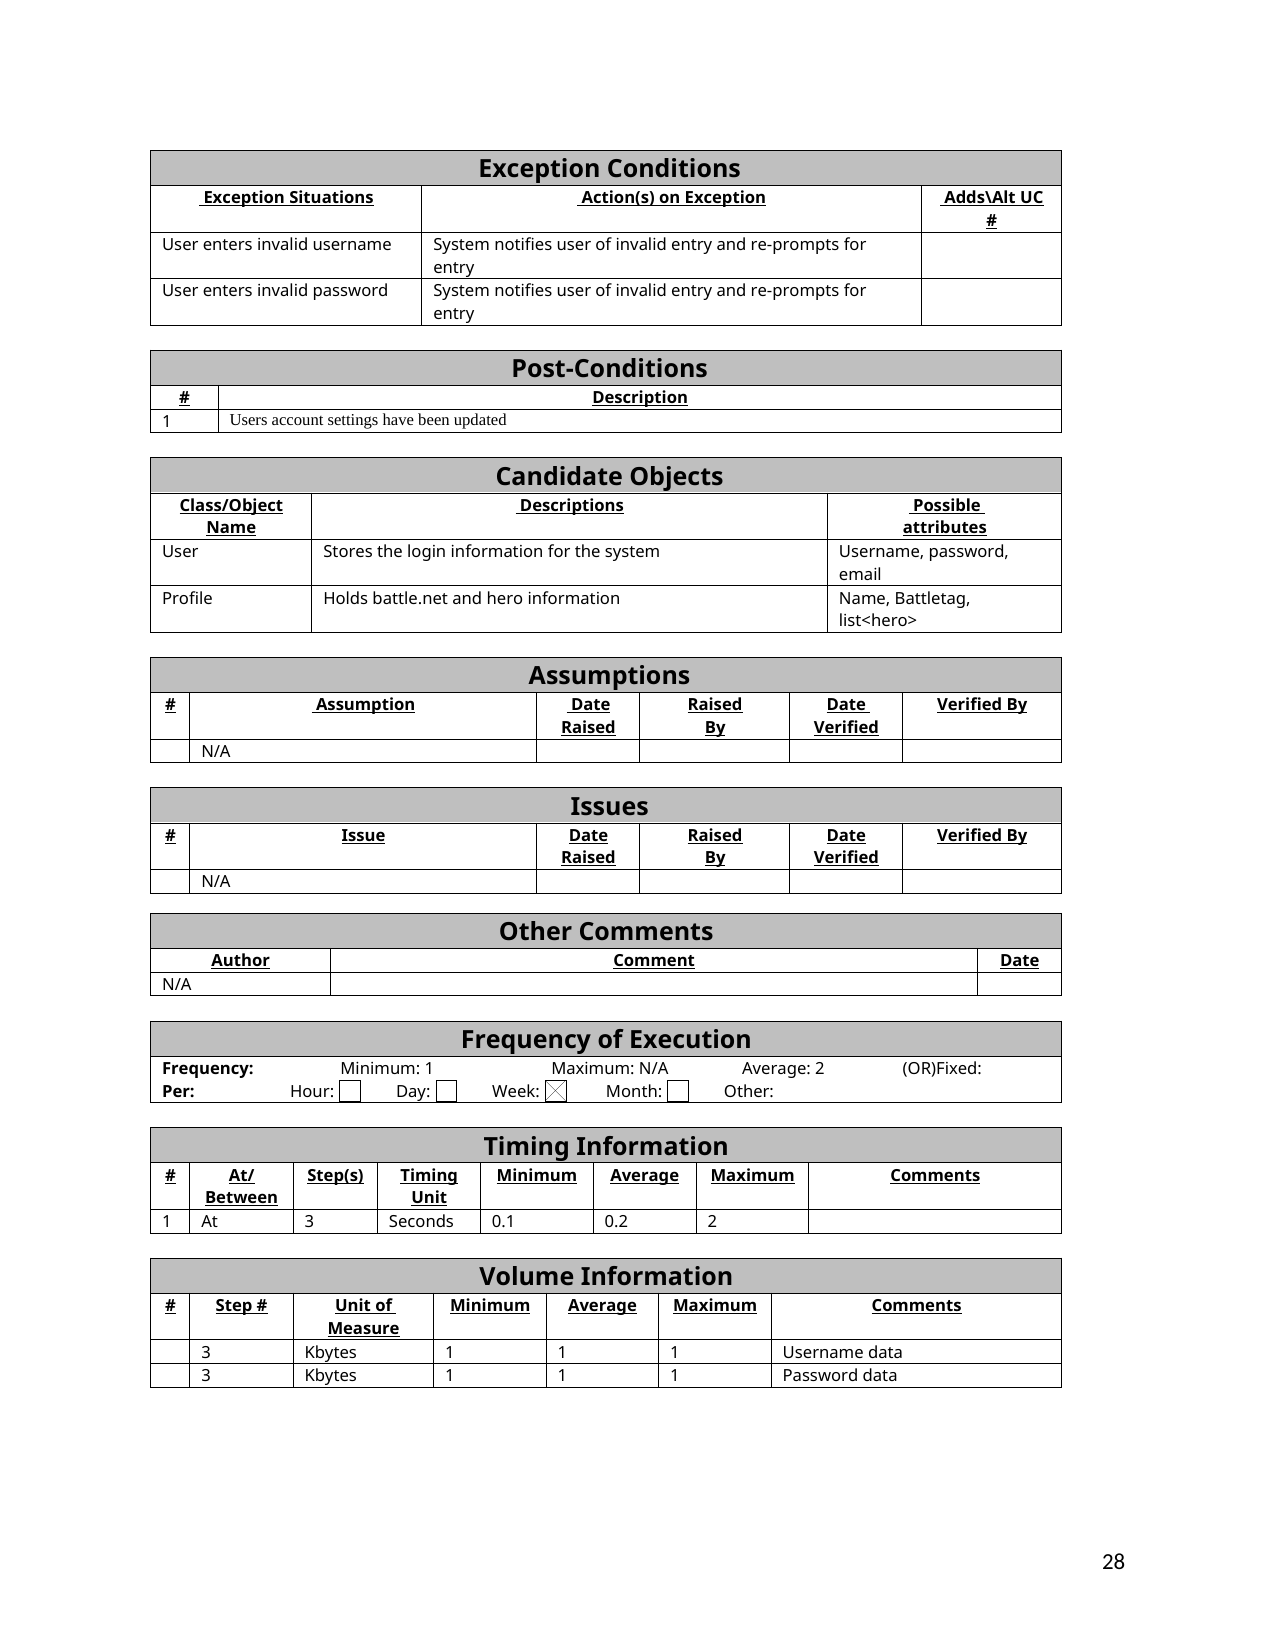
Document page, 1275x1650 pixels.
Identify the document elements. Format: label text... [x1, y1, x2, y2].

table_cell # [151, 693, 189, 738]
table_cell 1 [547, 1364, 658, 1387]
table_cell 3 [294, 1210, 377, 1232]
table_cell [640, 740, 789, 762]
table_cell Username, password, email [828, 540, 1061, 585]
table_cell Description [219, 386, 1061, 408]
table_cell Verified By [903, 693, 1061, 738]
table_cell [537, 740, 639, 762]
table_cell System notifies user of invalid entry and re-prompts for entry [422, 233, 921, 278]
table_cell [903, 740, 1061, 762]
table_cell Holds battle.net and hero information [312, 586, 827, 632]
table_cell User enters invalid username [151, 233, 421, 278]
table_cell Issue [190, 824, 536, 869]
table_cell Minimum [434, 1294, 546, 1339]
table_cell Stores the login information for the system [312, 540, 827, 585]
table_cell Date Raised [537, 693, 639, 738]
table_cell Seconds [378, 1210, 480, 1232]
table_cell 1 [434, 1364, 546, 1387]
table_cell Assumption [190, 693, 536, 738]
table_cell Kbytes [294, 1340, 433, 1363]
table_cell Average [547, 1294, 658, 1339]
table_cell Raised By [640, 693, 789, 738]
table_cell 1 [151, 410, 218, 432]
table_cell 3 [190, 1364, 293, 1387]
table_header Post-Conditions [151, 351, 1061, 385]
table_header Issues [151, 788, 1061, 822]
table_cell 1 [659, 1340, 771, 1363]
table_cell Users account settings have been updated [219, 410, 1061, 432]
table_cell Average [594, 1163, 696, 1209]
table_cell # [151, 1294, 189, 1339]
table_header Assumptions [151, 658, 1061, 692]
table_cell Profile [151, 586, 311, 632]
table_cell Date Verified [790, 824, 902, 869]
table_cell Descriptions [312, 494, 827, 539]
table_header Candidate Objects [151, 458, 1061, 492]
table_cell N/A [151, 973, 330, 995]
table_cell Comments [772, 1294, 1061, 1339]
table_cell Comments [809, 1163, 1061, 1209]
table_cell Class/Object Name [151, 494, 311, 539]
table_cell [151, 740, 189, 762]
table_cell Username data [772, 1340, 1061, 1363]
table_cell # [151, 386, 218, 408]
table_cell [809, 1210, 1061, 1232]
table_cell Maximum [659, 1294, 771, 1339]
table_cell [151, 1340, 189, 1363]
table_cell Unit of Measure [294, 1294, 433, 1339]
table_header Timing Information [151, 1128, 1061, 1162]
table_cell [640, 870, 789, 893]
table_cell Author [151, 949, 330, 972]
table_cell 3 [190, 1340, 293, 1363]
table_cell # [151, 824, 189, 869]
table_cell Action(s) on Exception [422, 186, 921, 232]
table_cell [331, 973, 977, 995]
table_cell [922, 279, 1061, 324]
table_cell [151, 1364, 189, 1387]
table_cell [922, 233, 1061, 278]
table_cell 1 [659, 1364, 771, 1387]
table_cell Raised By [640, 824, 789, 869]
table_cell [151, 870, 189, 893]
table_header Volume Information [151, 1259, 1061, 1293]
table_cell Date Verified [790, 693, 902, 738]
table_cell Verified By [903, 824, 1061, 869]
table_cell 1 [151, 1210, 189, 1232]
table_cell 1 [434, 1340, 546, 1363]
table_cell At [190, 1210, 293, 1232]
table_cell [790, 870, 902, 893]
table_cell User [151, 540, 311, 585]
table_cell [978, 973, 1061, 995]
table_cell Step # [190, 1294, 293, 1339]
table_cell 0.2 [594, 1210, 696, 1232]
table_cell 0.1 [481, 1210, 593, 1232]
table_header Exception Conditions [151, 151, 1061, 185]
table_cell Kbytes [294, 1364, 433, 1387]
table_cell N/A [190, 870, 536, 893]
table_cell N/A [190, 740, 536, 762]
table_cell At/ Between [190, 1163, 293, 1209]
table_cell [903, 870, 1061, 893]
table_cell System notifies user of invalid entry and re-prompts for entry [422, 279, 921, 324]
table_cell Name, Battletag, list<hero> [828, 586, 1061, 632]
table_cell Maximum [697, 1163, 808, 1209]
table_cell Exception Situations [151, 186, 421, 232]
table_cell Password data [772, 1364, 1061, 1387]
table_cell 2 [697, 1210, 808, 1232]
table_cell Date Raised [537, 824, 639, 869]
table_cell Frequency: Minimum: 1 Maximum: N/A Average: 2 (OR)Fixed: Per: Hour: Day: Week: Month: Other: [151, 1057, 1061, 1102]
table_cell User enters invalid password [151, 279, 421, 324]
table_header Other Comments [151, 914, 1061, 948]
table_cell Possible attributes [828, 494, 1061, 539]
table_cell Adds\Alt UC # [922, 186, 1061, 232]
table_cell Comment [331, 949, 977, 972]
table_cell [790, 740, 902, 762]
table_cell 1 [547, 1340, 658, 1363]
table_cell # [151, 1163, 189, 1209]
table_cell Timing Unit [378, 1163, 480, 1209]
table_header Frequency of Execution [151, 1022, 1061, 1056]
table_cell Step(s) [294, 1163, 377, 1209]
table_cell Date [978, 949, 1061, 972]
table_cell Minimum [481, 1163, 593, 1209]
table_cell [537, 870, 639, 893]
